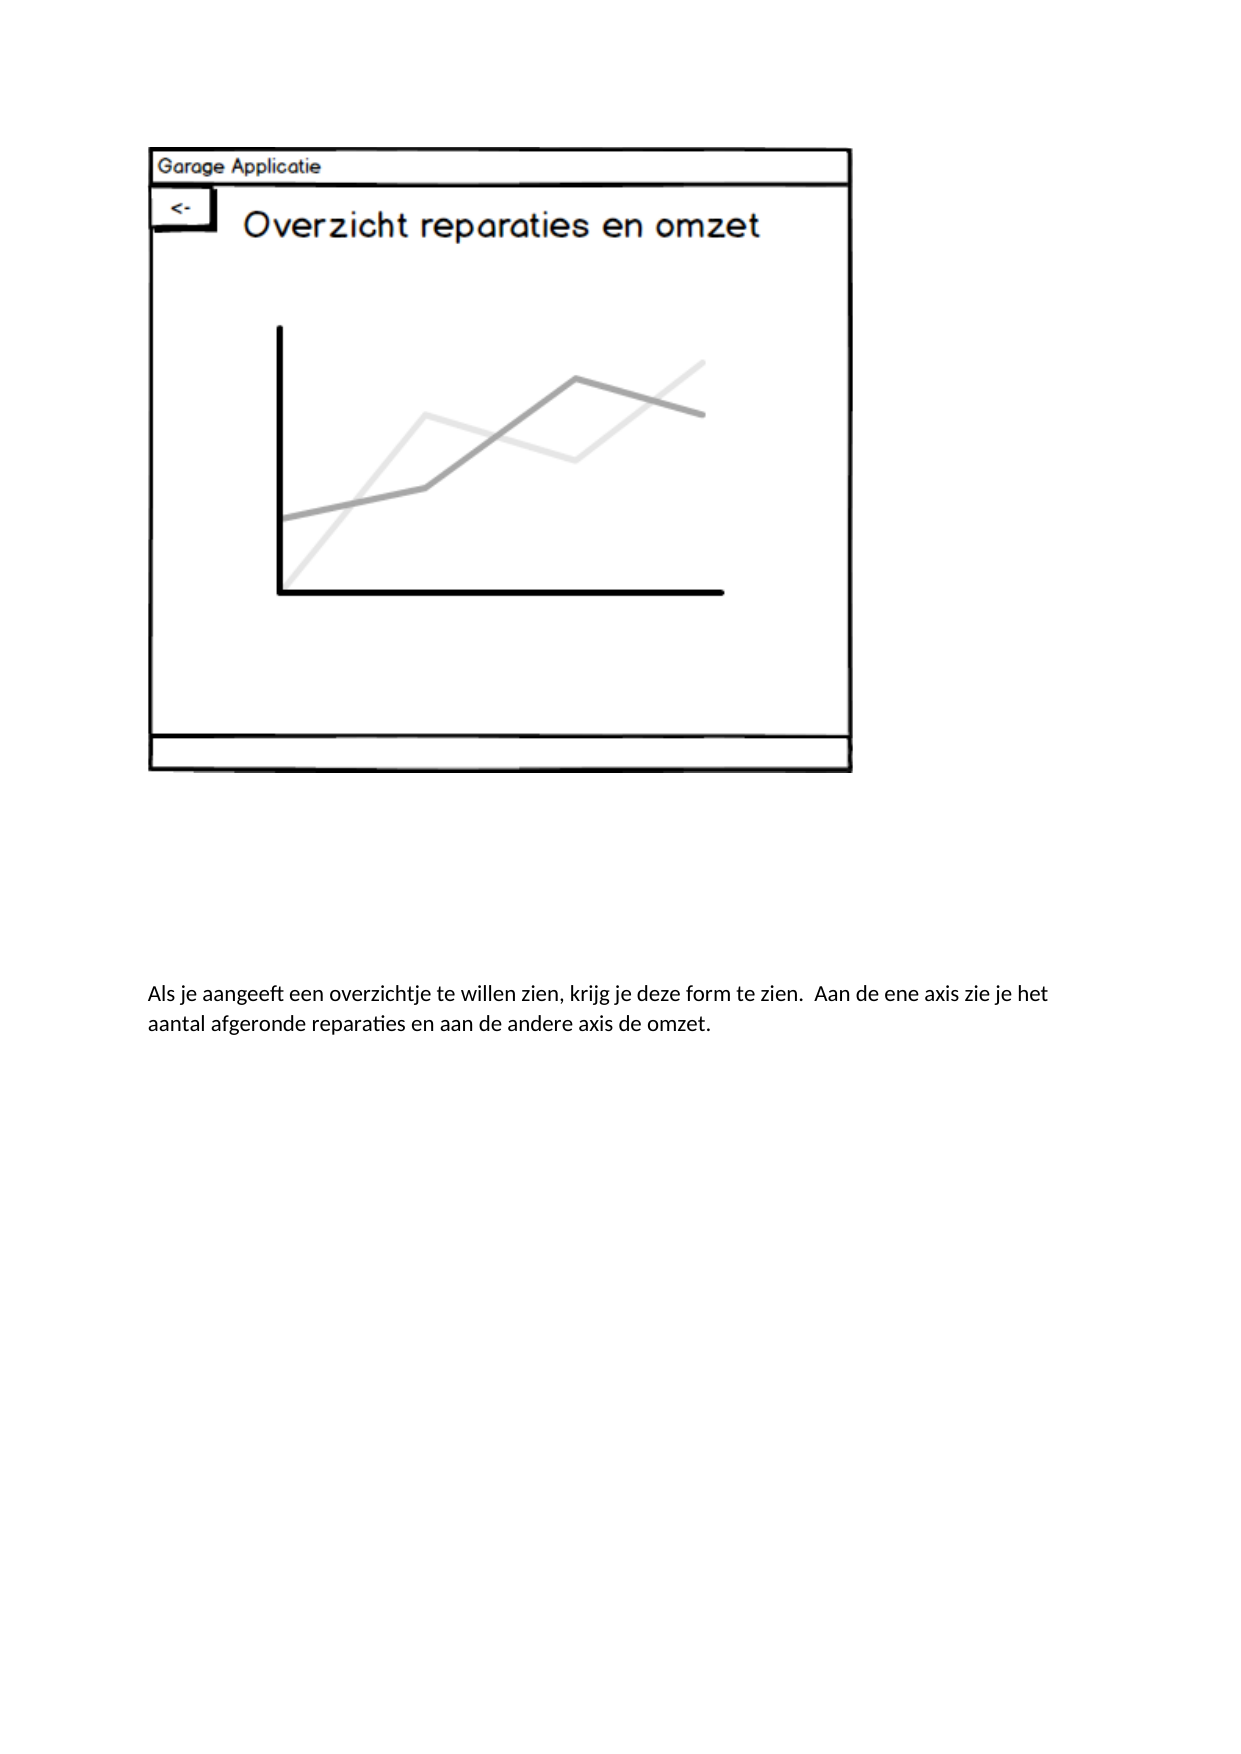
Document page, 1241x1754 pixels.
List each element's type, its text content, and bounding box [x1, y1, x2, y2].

text Als je aangeeft een overzichtje te willen zien, krijg je deze form te zien. Aan de ene axis zie je het aantal afgeronde reparaties en aan de andere axis de omzet. [148, 979, 1093, 1037]
picture [147, 147, 853, 773]
